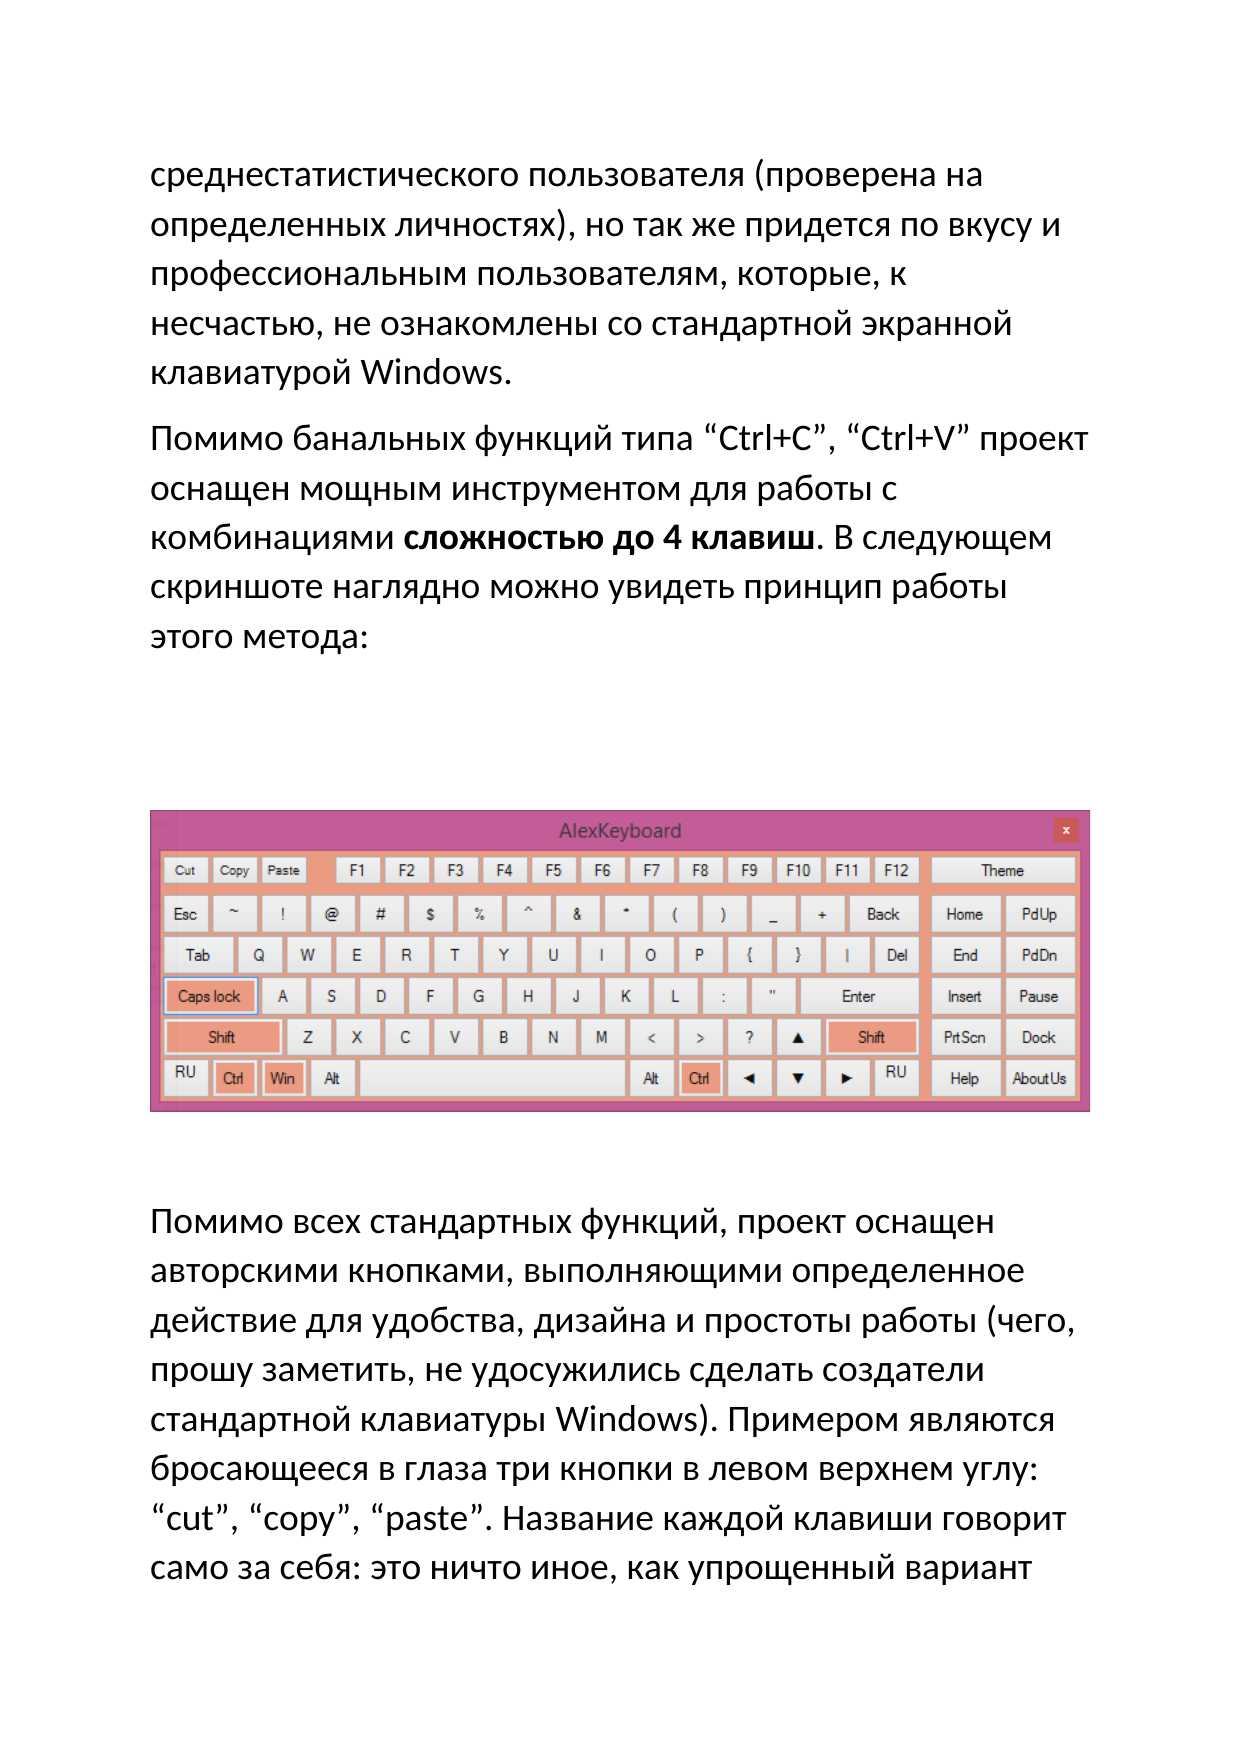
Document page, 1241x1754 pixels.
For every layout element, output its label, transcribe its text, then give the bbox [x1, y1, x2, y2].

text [150, 1197, 1090, 1589]
text Помимо банальных функций типа “Ctrl+C”, “Ctrl+V” проект оснащен мощным инструментом для работы с комбинациями сложностью до 4 клавиш. В следующем скриншоте наглядно можно увидеть принцип работы этого метода: [150, 414, 1090, 658]
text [150, 150, 1090, 394]
picture [150, 810, 1091, 1112]
